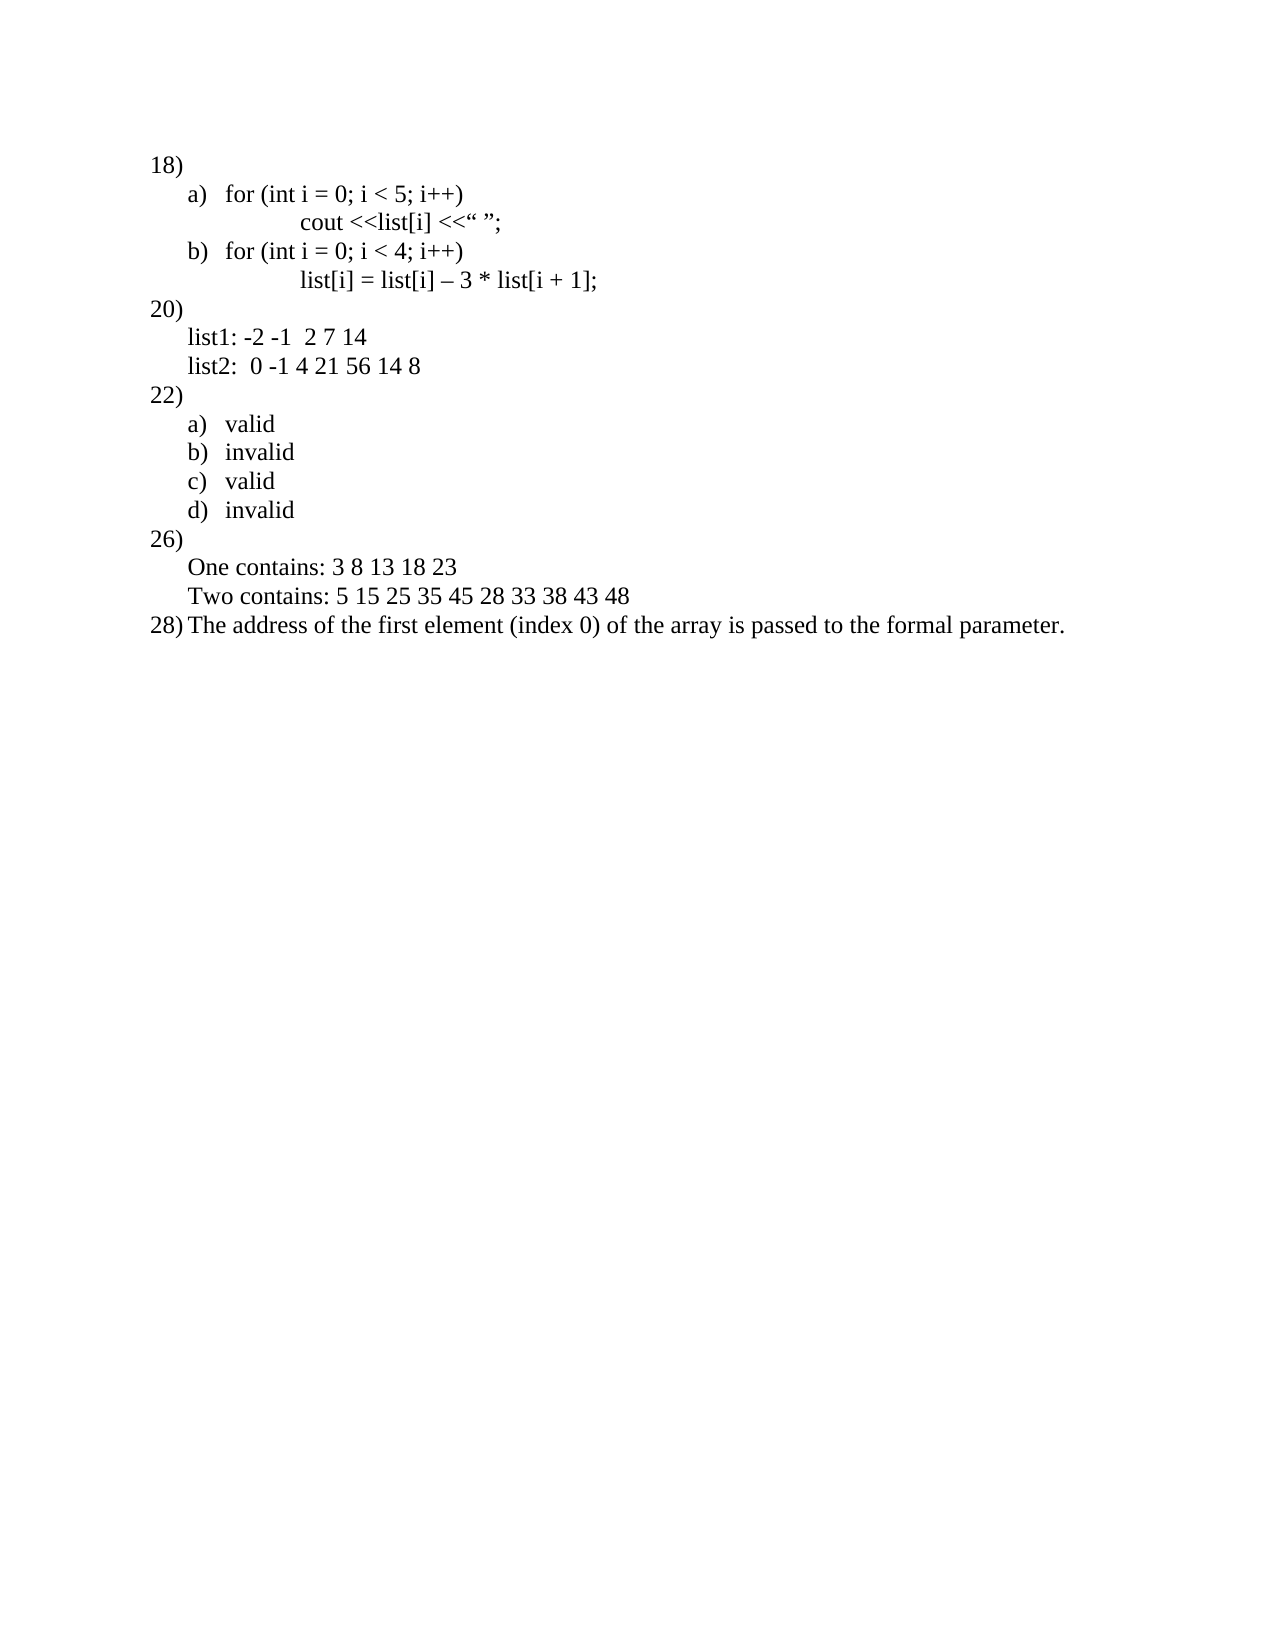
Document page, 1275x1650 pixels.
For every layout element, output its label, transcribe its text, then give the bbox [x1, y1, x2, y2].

list The address of the first element (index 0) of the array is passed to the formal parameter. [150, 610, 1125, 639]
list for (int i = 0; i < 5; i++) cout <<list[i] <<“ ”; [187, 179, 1125, 236]
list valid [187, 409, 1125, 437]
list invalid [187, 495, 1125, 524]
list list1: -2 -1 2 7 14 list2: 0 -1 4 21 56 14 8 [150, 294, 1125, 380]
list invalid [187, 437, 1125, 466]
list for (int i = 0; i < 4; i++) list[i] = list[i] – 3 * list[i + 1]; [187, 236, 1125, 294]
list One contains: 3 8 13 18 23 Two contains: 5 15 25 35 45 28 33 38 43 48 [150, 524, 1125, 610]
list valid [187, 466, 1125, 495]
